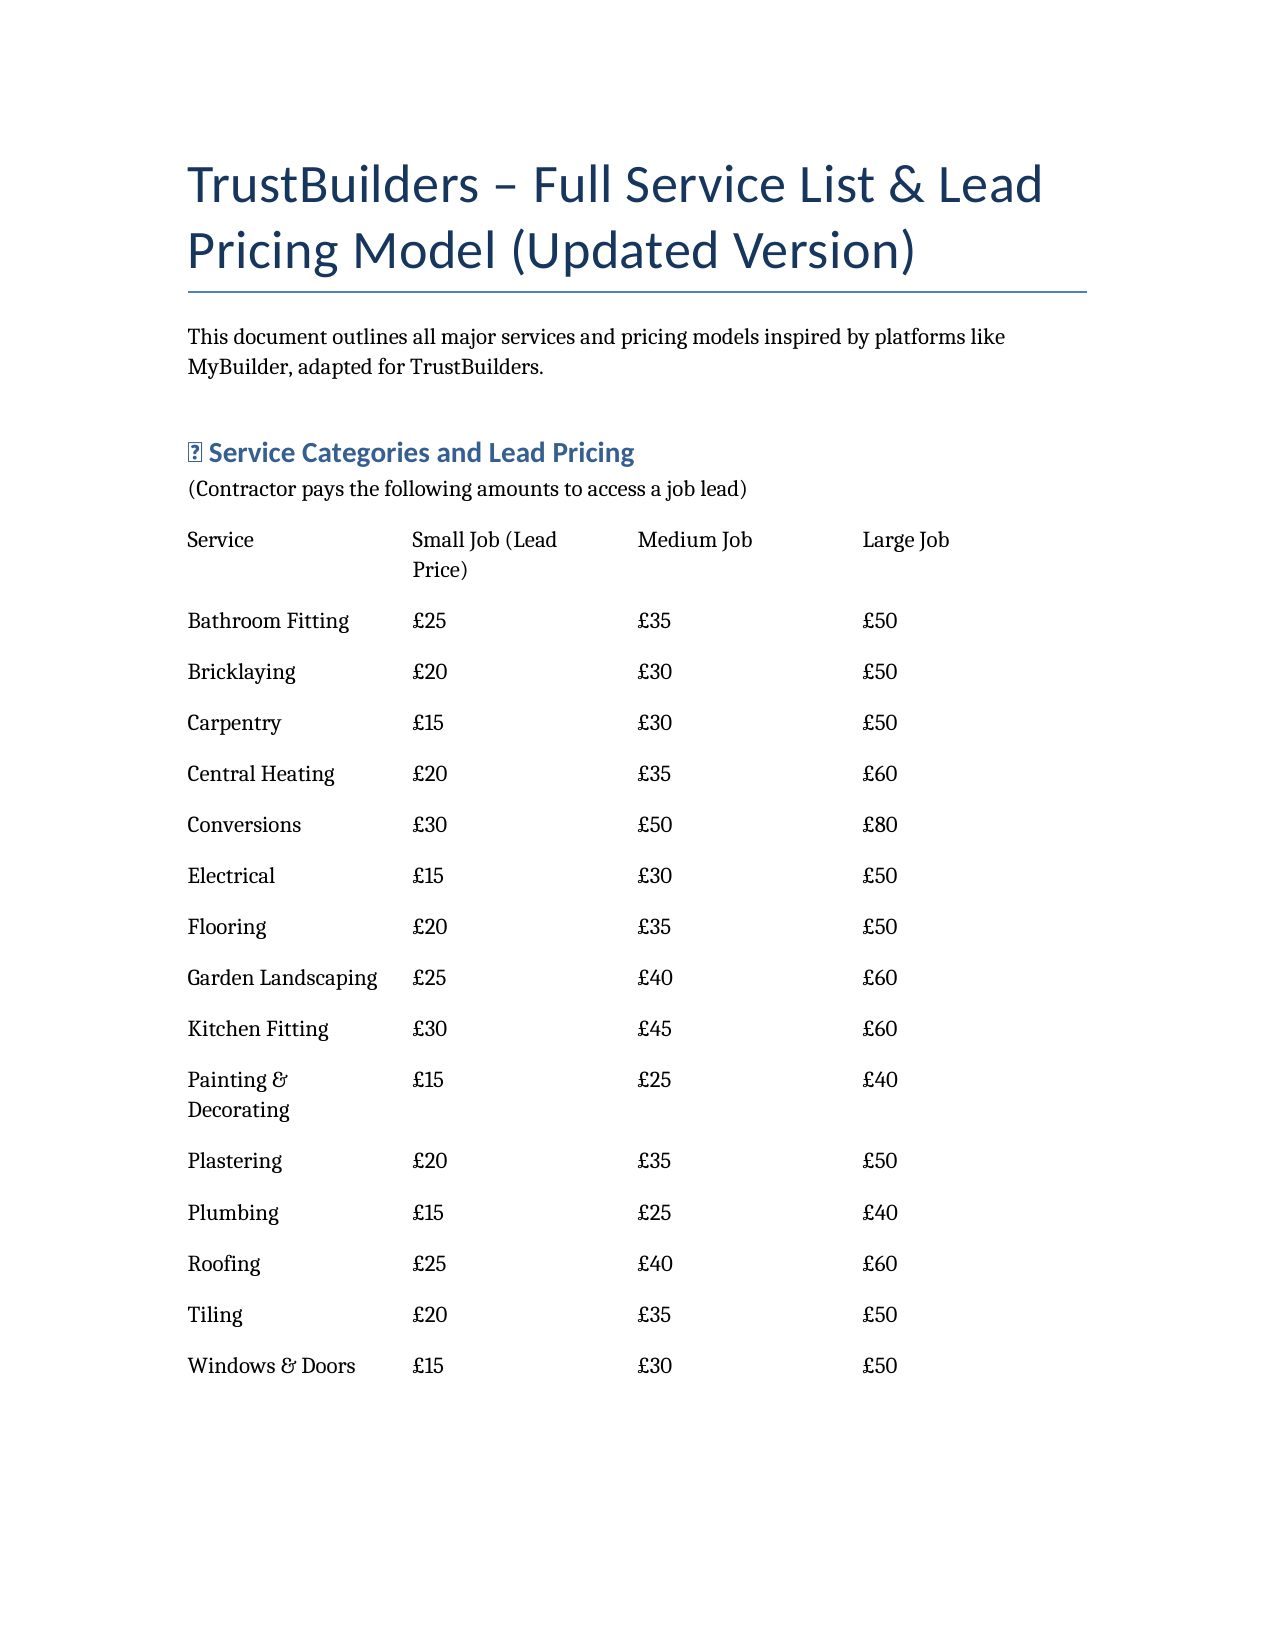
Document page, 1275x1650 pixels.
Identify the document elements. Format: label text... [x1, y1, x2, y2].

text This document outlines all major services and pricing models inspired by platforms like MyBuilder, adapted for TrustBuilders. [187, 324, 1087, 381]
table_cell £50 [851, 863, 1076, 914]
table_cell £30 [626, 863, 851, 914]
table_cell £15 [401, 863, 626, 914]
table_cell £80 [851, 812, 1076, 863]
table_cell £50 [851, 1301, 1076, 1352]
table_cell £15 [401, 710, 626, 761]
table_cell £50 [851, 608, 1076, 659]
table_cell £50 [851, 659, 1076, 710]
text (Contractor pays the following amounts to access a job lead) [187, 475, 1087, 502]
table_cell £50 [851, 1353, 1076, 1403]
table_cell £20 [401, 1301, 626, 1352]
table_header Large Job [851, 526, 1076, 608]
table_cell £30 [626, 659, 851, 710]
table_cell £30 [401, 812, 626, 863]
table_cell Central Heating [176, 761, 401, 812]
table_cell Plastering [176, 1148, 401, 1199]
table_cell £25 [626, 1067, 851, 1148]
table_cell Painting & Decorating [176, 1067, 401, 1148]
table_cell £50 [851, 710, 1076, 761]
table_cell £15 [401, 1353, 626, 1403]
table_cell £25 [401, 1250, 626, 1301]
table_cell Bathroom Fitting [176, 608, 401, 659]
table_cell Flooring [176, 914, 401, 965]
table_cell £45 [626, 1016, 851, 1067]
table_header Medium Job [626, 526, 851, 608]
table_cell £20 [401, 659, 626, 710]
table_cell Roofing [176, 1250, 401, 1301]
table_cell £20 [401, 914, 626, 965]
table_cell £30 [626, 1353, 851, 1403]
table_cell £35 [626, 608, 851, 659]
table_cell £40 [851, 1199, 1076, 1250]
table_cell £25 [626, 1199, 851, 1250]
table_cell £40 [626, 1250, 851, 1301]
table_cell £35 [626, 1301, 851, 1352]
table_cell £25 [401, 608, 626, 659]
table_cell £60 [851, 965, 1076, 1016]
table_cell £35 [626, 761, 851, 812]
table_cell Windows & Doors [176, 1353, 401, 1403]
table_cell Bricklaying [176, 659, 401, 710]
table_cell £35 [626, 1148, 851, 1199]
table_cell £50 [626, 812, 851, 863]
table_cell £20 [401, 1148, 626, 1199]
table_cell £50 [851, 1148, 1076, 1199]
table_cell £30 [401, 1016, 626, 1067]
table_cell £20 [401, 761, 626, 812]
table_cell £40 [851, 1067, 1076, 1148]
subtitle 🔧 Service Categories and Lead Pricing [187, 434, 1087, 470]
table_cell £60 [851, 1016, 1076, 1067]
table_cell Conversions [176, 812, 401, 863]
table_cell Electrical [176, 863, 401, 914]
table_header Service [176, 526, 401, 608]
table_cell £60 [851, 1250, 1076, 1301]
table_cell Kitchen Fitting [176, 1016, 401, 1067]
table_header Small Job (Lead Price) [401, 526, 626, 608]
table_cell £50 [851, 914, 1076, 965]
title TrustBuilders – Full Service List & Lead Pricing Model (Updated Version) [187, 150, 1087, 293]
table_cell £15 [401, 1067, 626, 1148]
table_cell £30 [626, 710, 851, 761]
table_cell £25 [401, 965, 626, 1016]
table_cell £15 [401, 1199, 626, 1250]
table_cell Tiling [176, 1301, 401, 1352]
table_cell £35 [626, 914, 851, 965]
table_cell £60 [851, 761, 1076, 812]
table_cell Carpentry [176, 710, 401, 761]
table_cell Plumbing [176, 1199, 401, 1250]
table_cell £40 [626, 965, 851, 1016]
table_cell Garden Landscaping [176, 965, 401, 1016]
